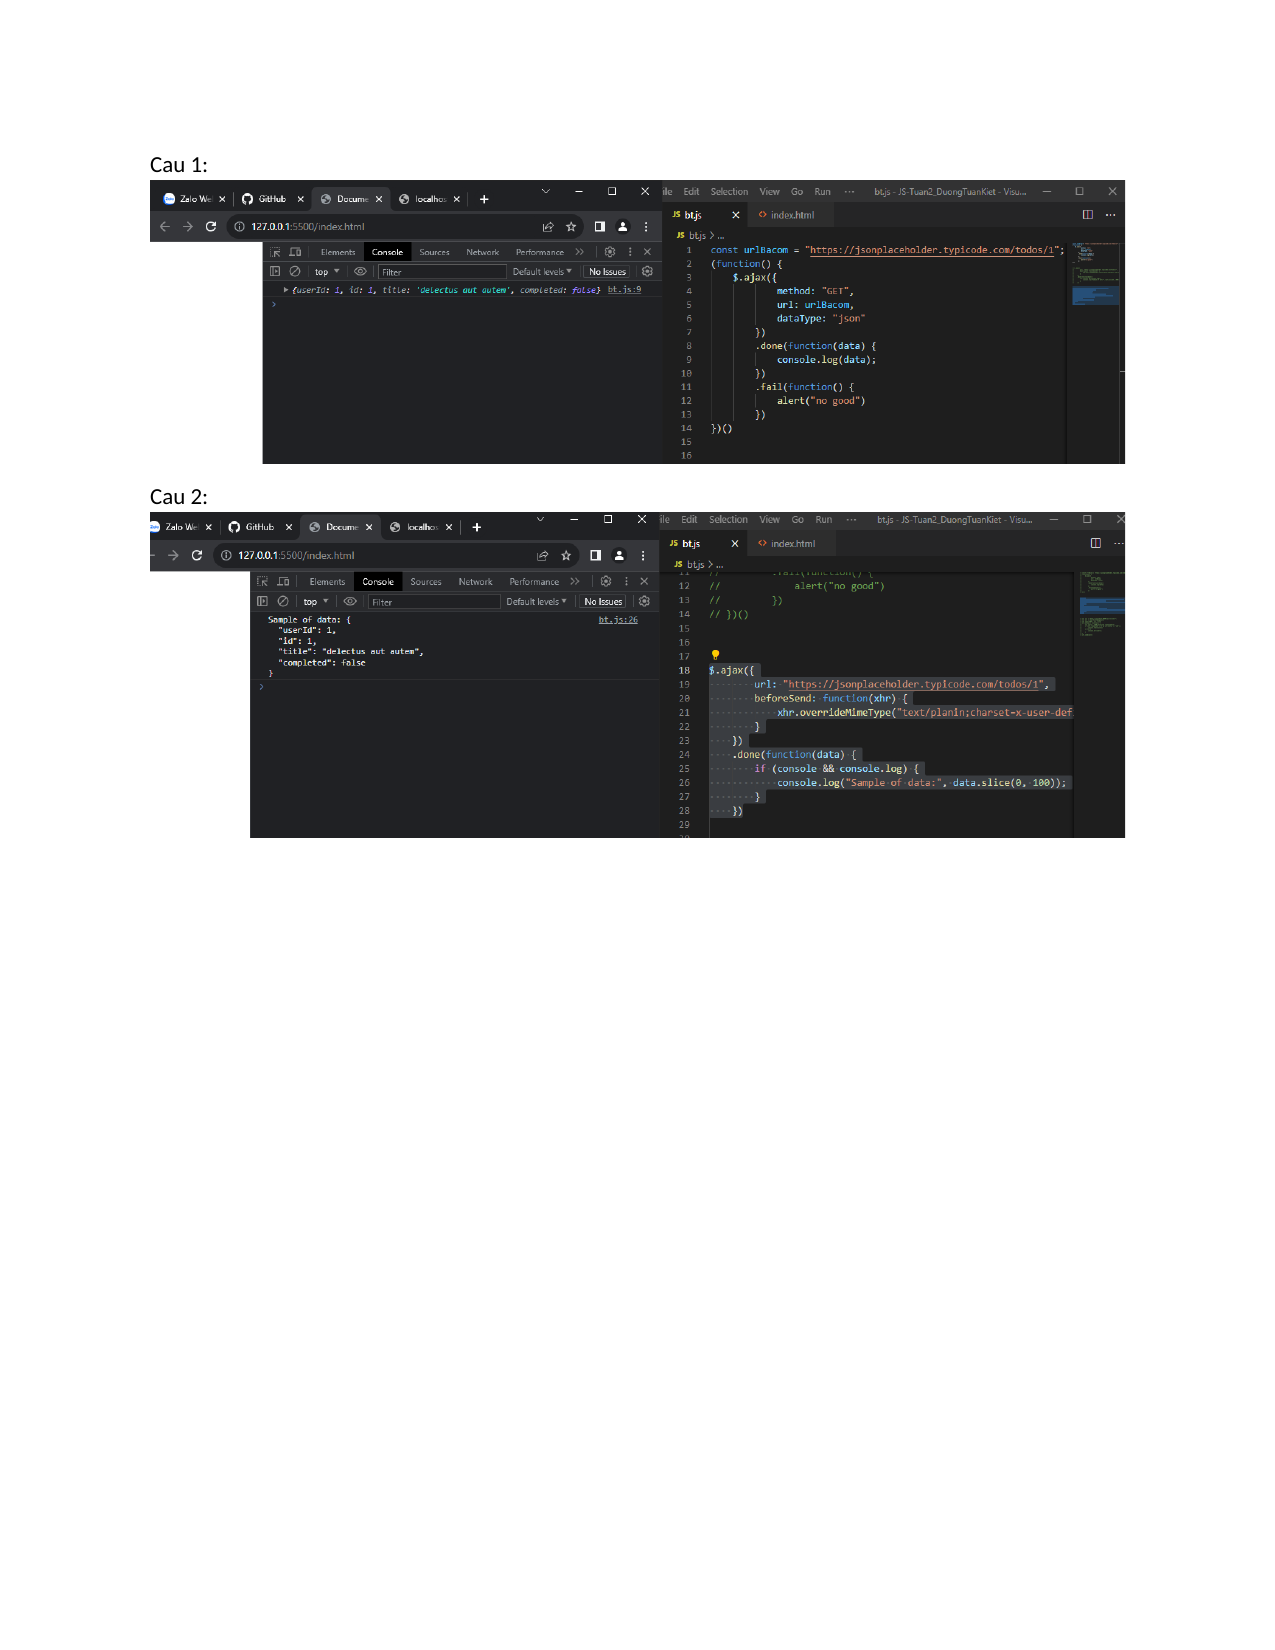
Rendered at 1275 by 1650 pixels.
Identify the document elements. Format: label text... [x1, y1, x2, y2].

text Cau 2: [150, 482, 1125, 512]
picture [150, 180, 1125, 464]
picture [150, 512, 1125, 838]
text Cau 1: [150, 150, 1125, 180]
